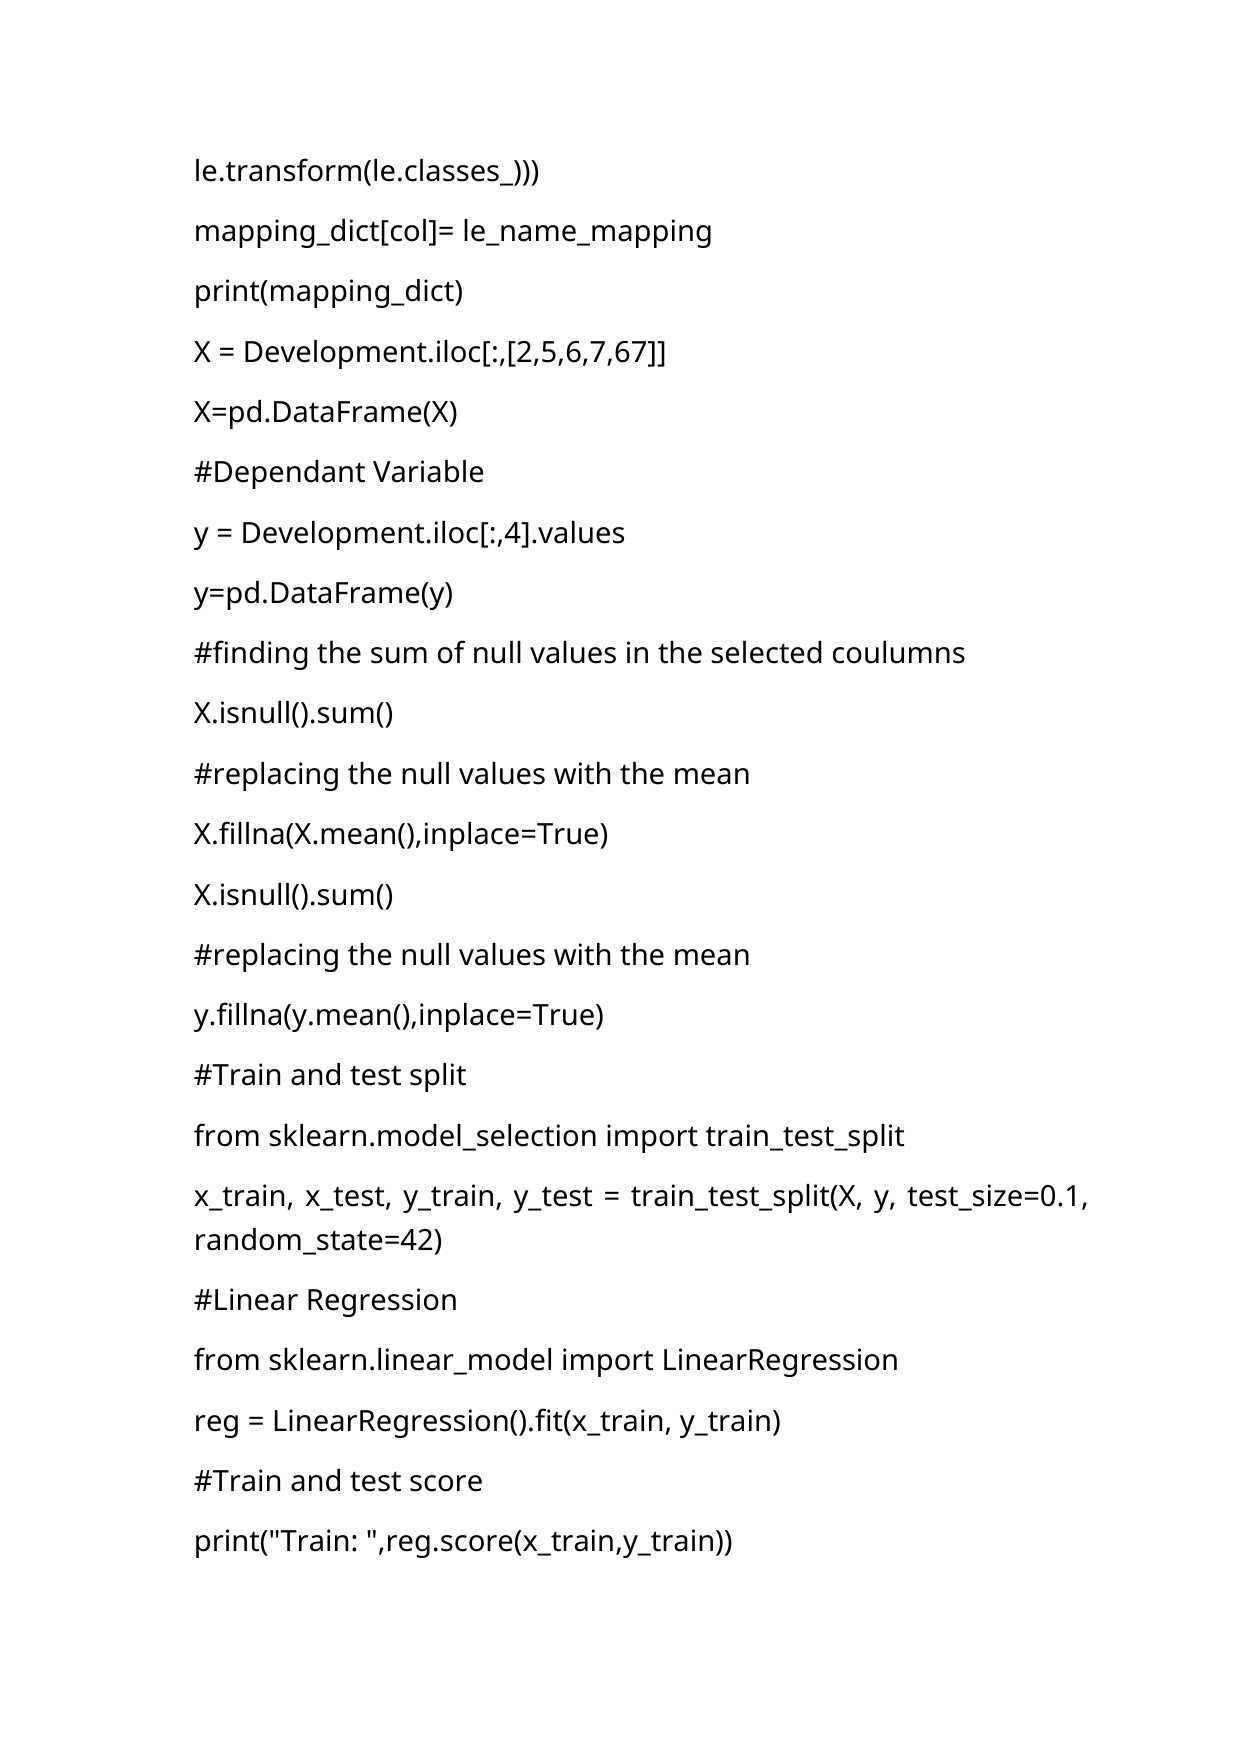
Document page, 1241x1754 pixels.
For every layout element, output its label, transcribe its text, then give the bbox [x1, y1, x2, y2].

text y = Development.iloc[:,4].values [194, 512, 1090, 552]
text print("Train: ",reg.score(x_train,y_train)) [194, 1521, 1090, 1560]
text #Dependant Variable [194, 452, 1090, 491]
text from sklearn.linear_model import LinearRegression [194, 1339, 1090, 1379]
text from sklearn.model_selection import train_test_split [194, 1115, 1090, 1155]
text #replacing the null values with the mean [194, 753, 1090, 793]
text y=pd.DataFrame(y) [194, 572, 1090, 612]
text print(mapping_dict) [194, 271, 1090, 310]
text #Train and test split [194, 1055, 1090, 1094]
text X=pd.DataFrame(X) [194, 391, 1090, 431]
text x_train, x_test, y_train, y_test = train_test_split(X, y, test_size=0.1, random_state=42) [194, 1175, 1090, 1259]
text X.fillna(X.mean(),inplace=True) [194, 813, 1090, 853]
text #replacing the null values with the mean [194, 934, 1090, 974]
text y.fillna(y.mean(),inplace=True) [194, 994, 1090, 1034]
text X = Development.iloc[:,[2,5,6,7,67]] [194, 331, 1090, 371]
text le.transform(le.classes_))) [194, 150, 1090, 190]
text #Linear Regression [194, 1279, 1090, 1319]
text X.isnull().sum() [194, 693, 1090, 732]
text #finding the sum of null values in the selected coulumns [194, 632, 1090, 672]
text X.isnull().sum() [194, 874, 1090, 913]
text reg = LinearRegression().fit(x_train, y_train) [194, 1400, 1090, 1439]
text #Train and test score [194, 1460, 1090, 1500]
text mapping_dict[col]= le_name_mapping [194, 210, 1090, 250]
